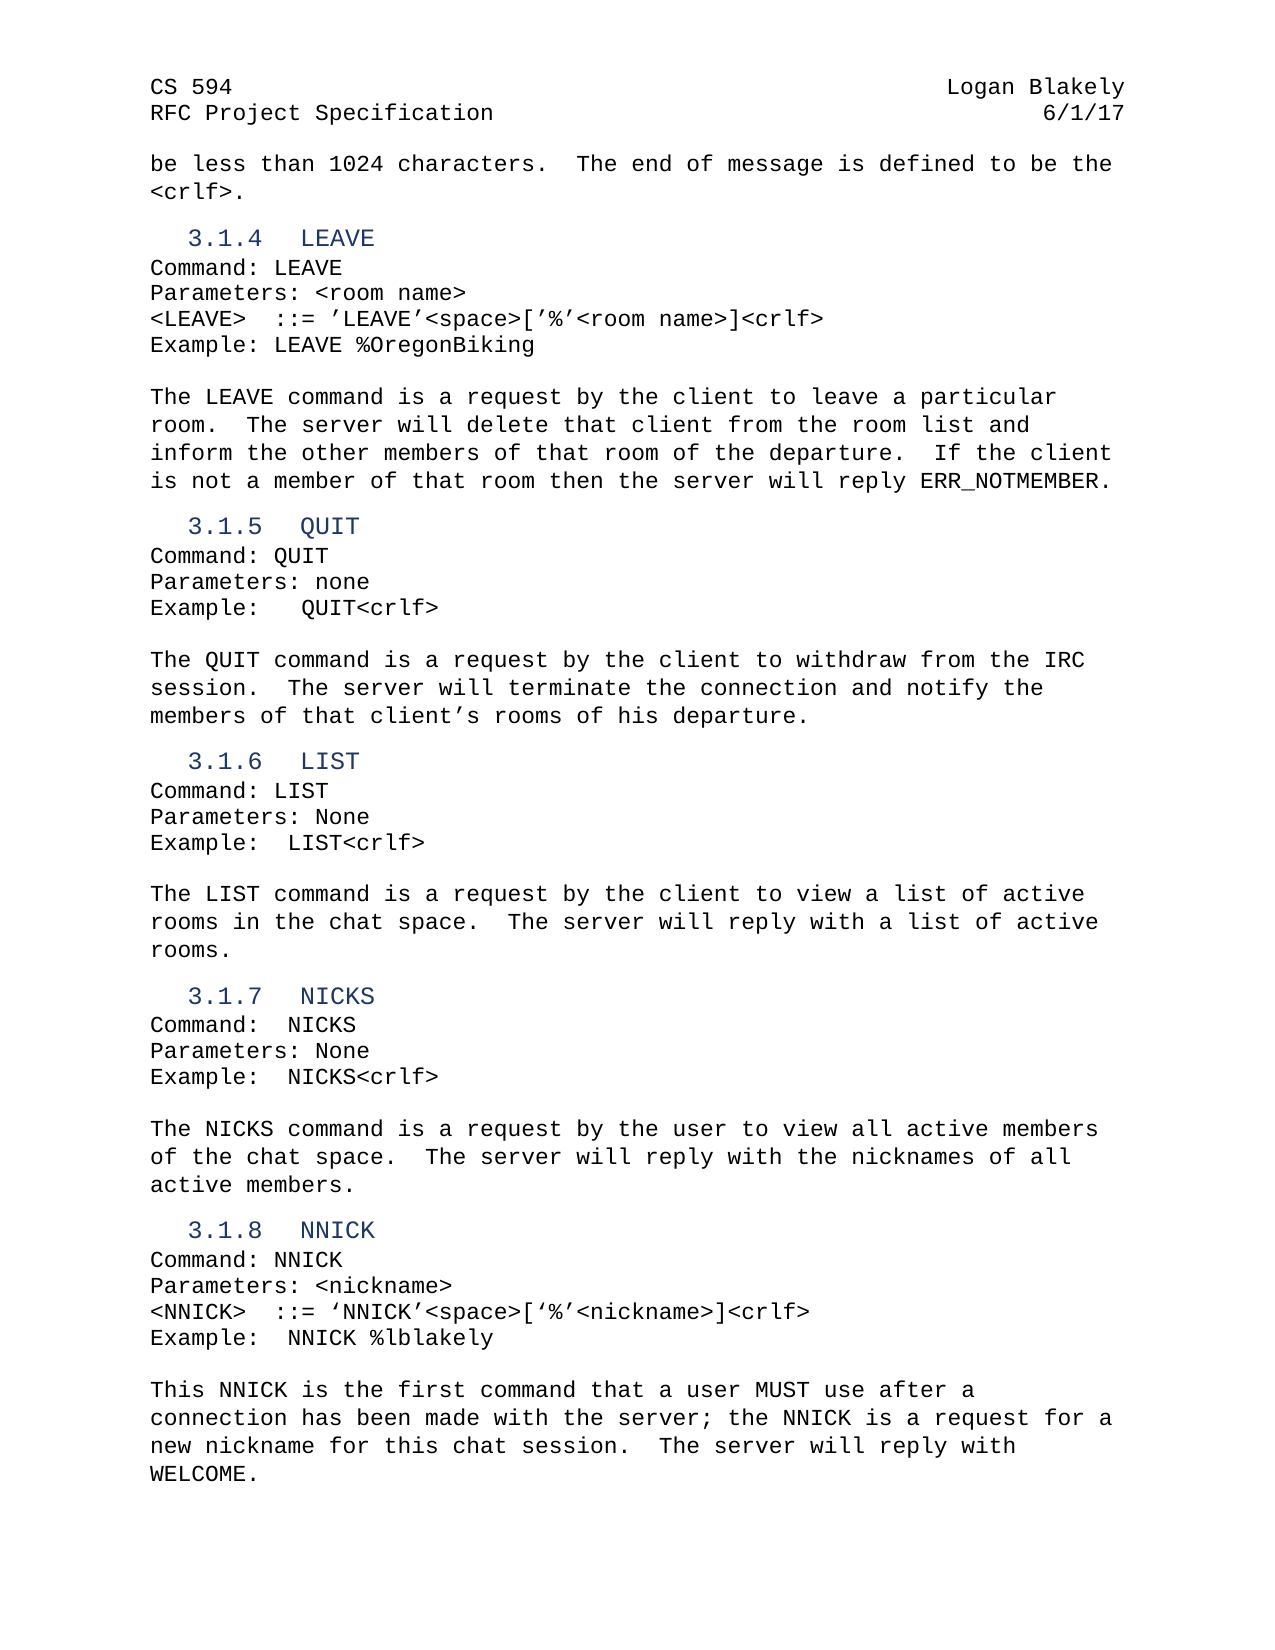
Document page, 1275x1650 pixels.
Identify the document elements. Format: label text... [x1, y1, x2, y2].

text Parameters: none [150, 570, 1125, 596]
text The LEAVE command is a request by the client to leave a particular room. The server will delete that client from the room list and inform the other members of that room of the departure. If the client is not a member of that room then the server will reply ERR_NOTMEMBER. [150, 386, 1125, 495]
text Command: LIST [150, 779, 1125, 805]
text Example: LIST<crlf> [150, 831, 1125, 857]
text Command: NICKS [150, 1014, 1125, 1040]
text Command: QUIT [150, 544, 1125, 570]
text This NNICK is the first command that a user MUST use after a connection has been made with the server; the NNICK is a request for a new nickname for this chat session. The server will reply with WELCOME. [150, 1378, 1125, 1488]
text Example: LEAVE %OregonBiking [150, 334, 1125, 359]
text Example: NICKS<crlf> [150, 1066, 1125, 1092]
text Example: QUIT<crlf> [150, 596, 1125, 622]
text The QUIT command is a request by the client to withdraw from the IRC session. The server will terminate the connection and notify the members of that client’s rooms of his departure. [150, 648, 1125, 730]
text Parameters: <nickname> [150, 1274, 1125, 1300]
subtitle NICKS [187, 983, 1125, 1012]
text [150, 153, 1125, 207]
text The LIST command is a request by the client to view a list of active rooms in the chat space. The server will reply with a list of active rooms. [150, 883, 1125, 964]
text <NNICK> ::= ‘NNICK’<space>[‘%’<nickname>]<crlf> [150, 1300, 1125, 1326]
text Command: NNICK [150, 1248, 1125, 1274]
text Parameters: None [150, 805, 1125, 831]
text Command: LEAVE [150, 256, 1125, 282]
text Example: NNICK %lblakely [150, 1326, 1125, 1352]
subtitle NNICK [187, 1218, 1125, 1246]
subtitle LIST [187, 748, 1125, 777]
text Parameters: None [150, 1040, 1125, 1066]
subtitle QUIT [187, 514, 1125, 542]
text <LEAVE> ::= ’LEAVE’<space>[’%’<room name>]<crlf> [150, 308, 1125, 334]
text The NICKS command is a request by the user to view all active members of the chat space. The server will reply with the nicknames of all active members. [150, 1117, 1125, 1199]
subtitle LEAVE [187, 225, 1125, 254]
text Parameters: <room name> [150, 282, 1125, 308]
